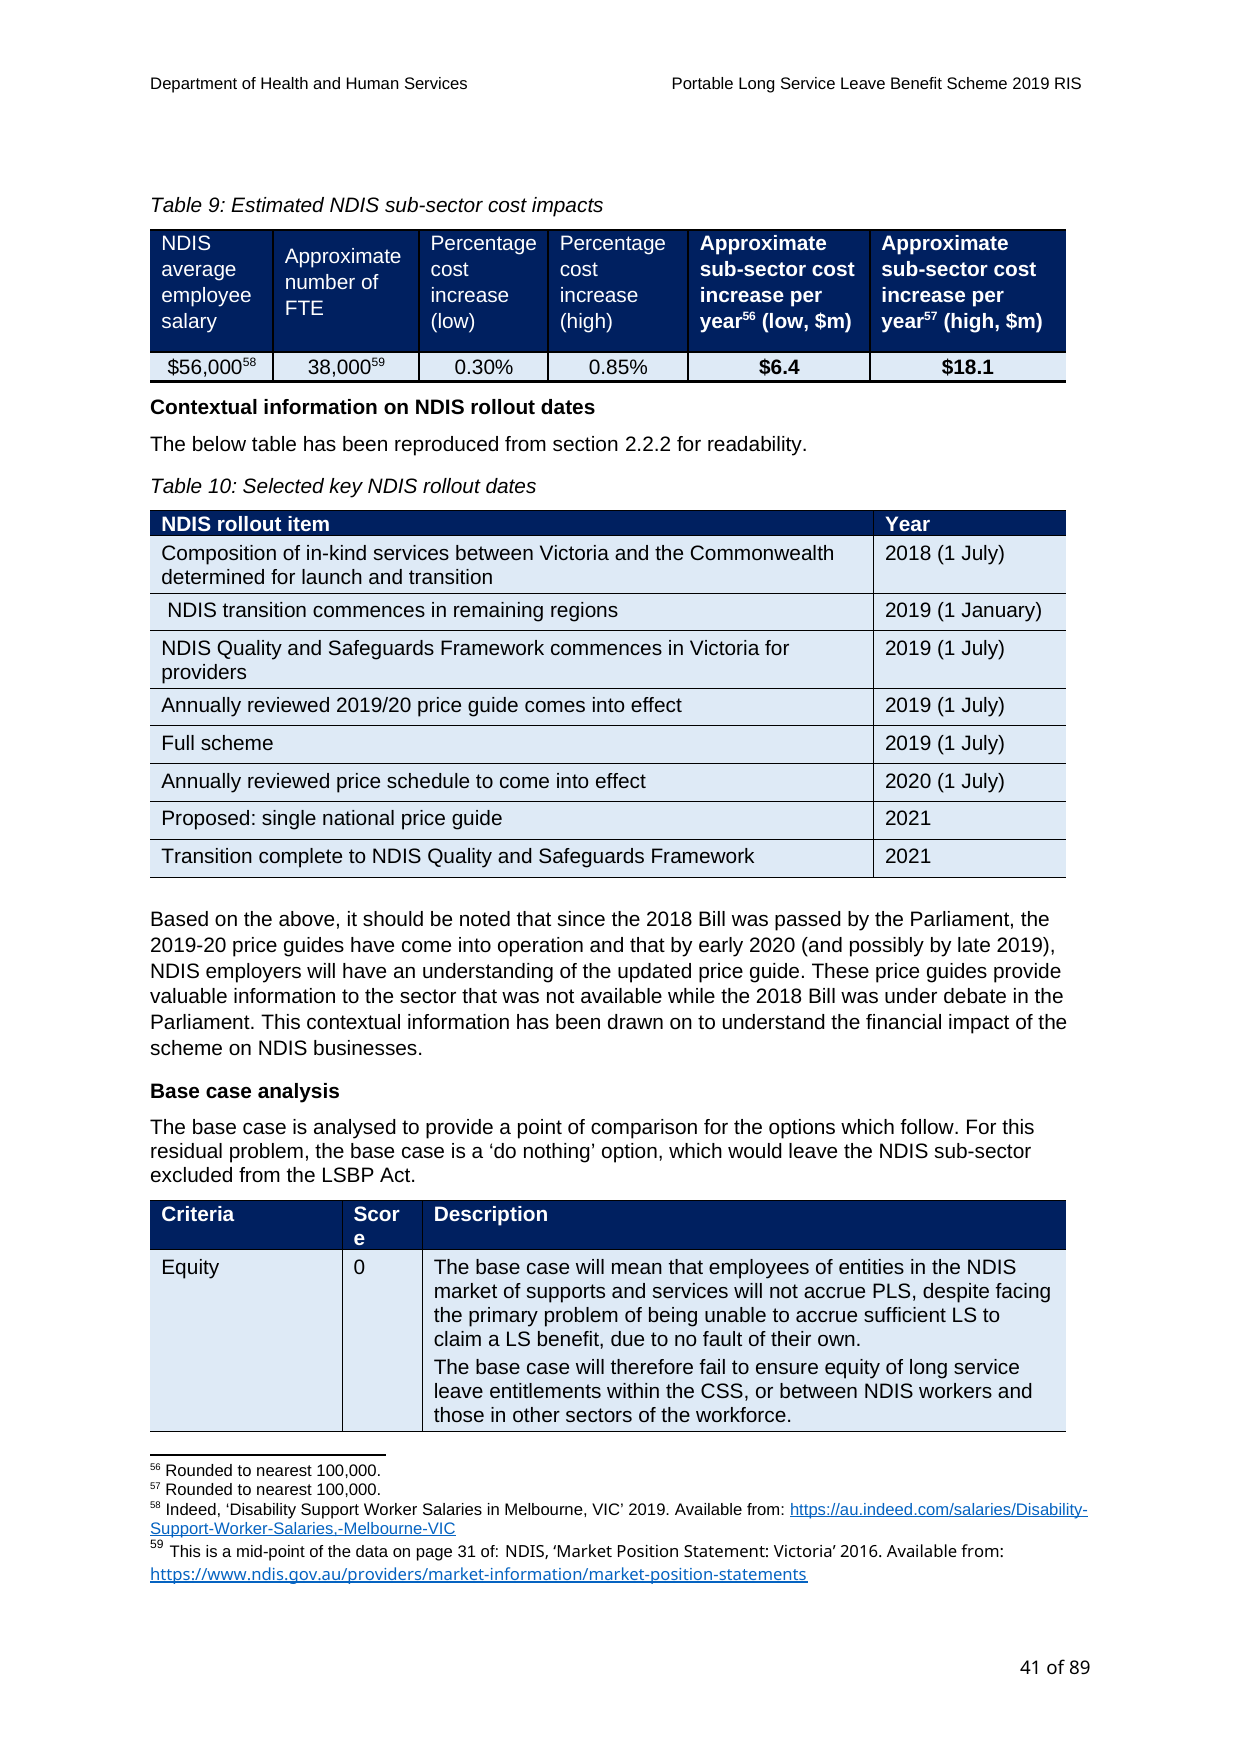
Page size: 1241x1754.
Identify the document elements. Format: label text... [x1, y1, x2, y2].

table_header Approximate sub-sector cost increase per year (low, $m) [689, 231, 869, 351]
table_header Approximate number of FTE [274, 231, 418, 351]
table_cell 0 [343, 1250, 422, 1431]
text Table 10: Selected key NDIS rollout dates [150, 474, 1090, 498]
table_cell 2019 (1 July) [874, 689, 1066, 725]
table_cell NDIS transition commences in remaining regions [150, 594, 873, 630]
table_cell 2019 (1 January) [874, 594, 1066, 630]
subtitle Base case analysis [150, 1078, 1090, 1102]
table_header NDIS average employee salary [150, 231, 272, 351]
table_cell Annually reviewed price schedule to come into effect [150, 764, 873, 801]
text Table 9: Estimated NDIS sub-sector cost impacts [150, 192, 1090, 216]
table_cell Proposed: single national price guide [150, 802, 873, 839]
text The base case is analysed to provide a point of comparison for the options which follow. For this residual problem, the base case is a ‘do nothing’ option, which would leave the NDIS sub-sector excluded from the LSBP Act. [150, 1115, 1090, 1187]
table_cell Annually reviewed 2019/20 price guide comes into effect [150, 689, 873, 725]
table_cell Equity [150, 1250, 342, 1431]
table_cell Full scheme [150, 726, 873, 763]
table_cell $56,000 [150, 353, 272, 380]
table_cell 2019 (1 July) [874, 726, 1066, 763]
table_header Percentage cost increase (low) [420, 231, 547, 351]
table_cell The base case will mean that employees of entities in the NDIS market of supports and services will not accrue PLS, despite facing the primary problem of being unable to accrue sufficient LS to claim a LS benefit, due to no fault of their own. The base case will therefore fail to ensure equity of long service leave entitlements within the CSS, or between NDIS workers and those in other sectors of the workforce. [423, 1250, 1066, 1431]
table_cell NDIS Quality and Safeguards Framework commences in Victoria for providers [150, 631, 873, 688]
table_header Description [423, 1201, 1066, 1249]
subtitle Contextual information on NDIS rollout dates [150, 395, 1090, 419]
table_header NDIS rollout item [150, 511, 873, 535]
table_cell 0.30% [420, 353, 547, 380]
table_header Percentage cost increase (high) [549, 231, 687, 351]
table_cell 2021 [874, 802, 1066, 839]
table_cell 2021 [874, 840, 1066, 877]
table_cell 2020 (1 July) [874, 764, 1066, 801]
table_cell Composition of in-kind services between Victoria and the Commonwealth determined for launch and transition [150, 536, 873, 593]
table_cell 2018 (1 July) [874, 536, 1066, 593]
table_cell 0.85% [549, 353, 687, 380]
table_header Year [874, 511, 1066, 535]
text Based on the above, it should be noted that since the 2018 Bill was passed by the Parliament, the 2019-20 price guides have come into operation and that by early 2020 (and possibly by late 2019), NDIS employers will have an understanding of the updated price guide. These price guides provide valuable information to the sector that was not available while the 2018 Bill was under debate in the Parliament. This contextual information has been drawn on to understand the financial impact of the scheme on NDIS businesses. [150, 907, 1090, 1060]
table_cell 38,000 [274, 353, 418, 380]
table_cell 2019 (1 July) [874, 631, 1066, 688]
table_header Score [343, 1201, 422, 1249]
table_header Criteria [150, 1201, 342, 1249]
table_cell Transition complete to NDIS Quality and Safeguards Framework [150, 840, 873, 877]
text The below table has been reproduced from section 2.2.2 for readability. [150, 431, 1090, 455]
table_cell $18.1 [871, 353, 1066, 380]
table_header Approximate sub-sector cost increase per year (high, $m) [871, 231, 1066, 351]
table_cell $6.4 [689, 353, 869, 380]
